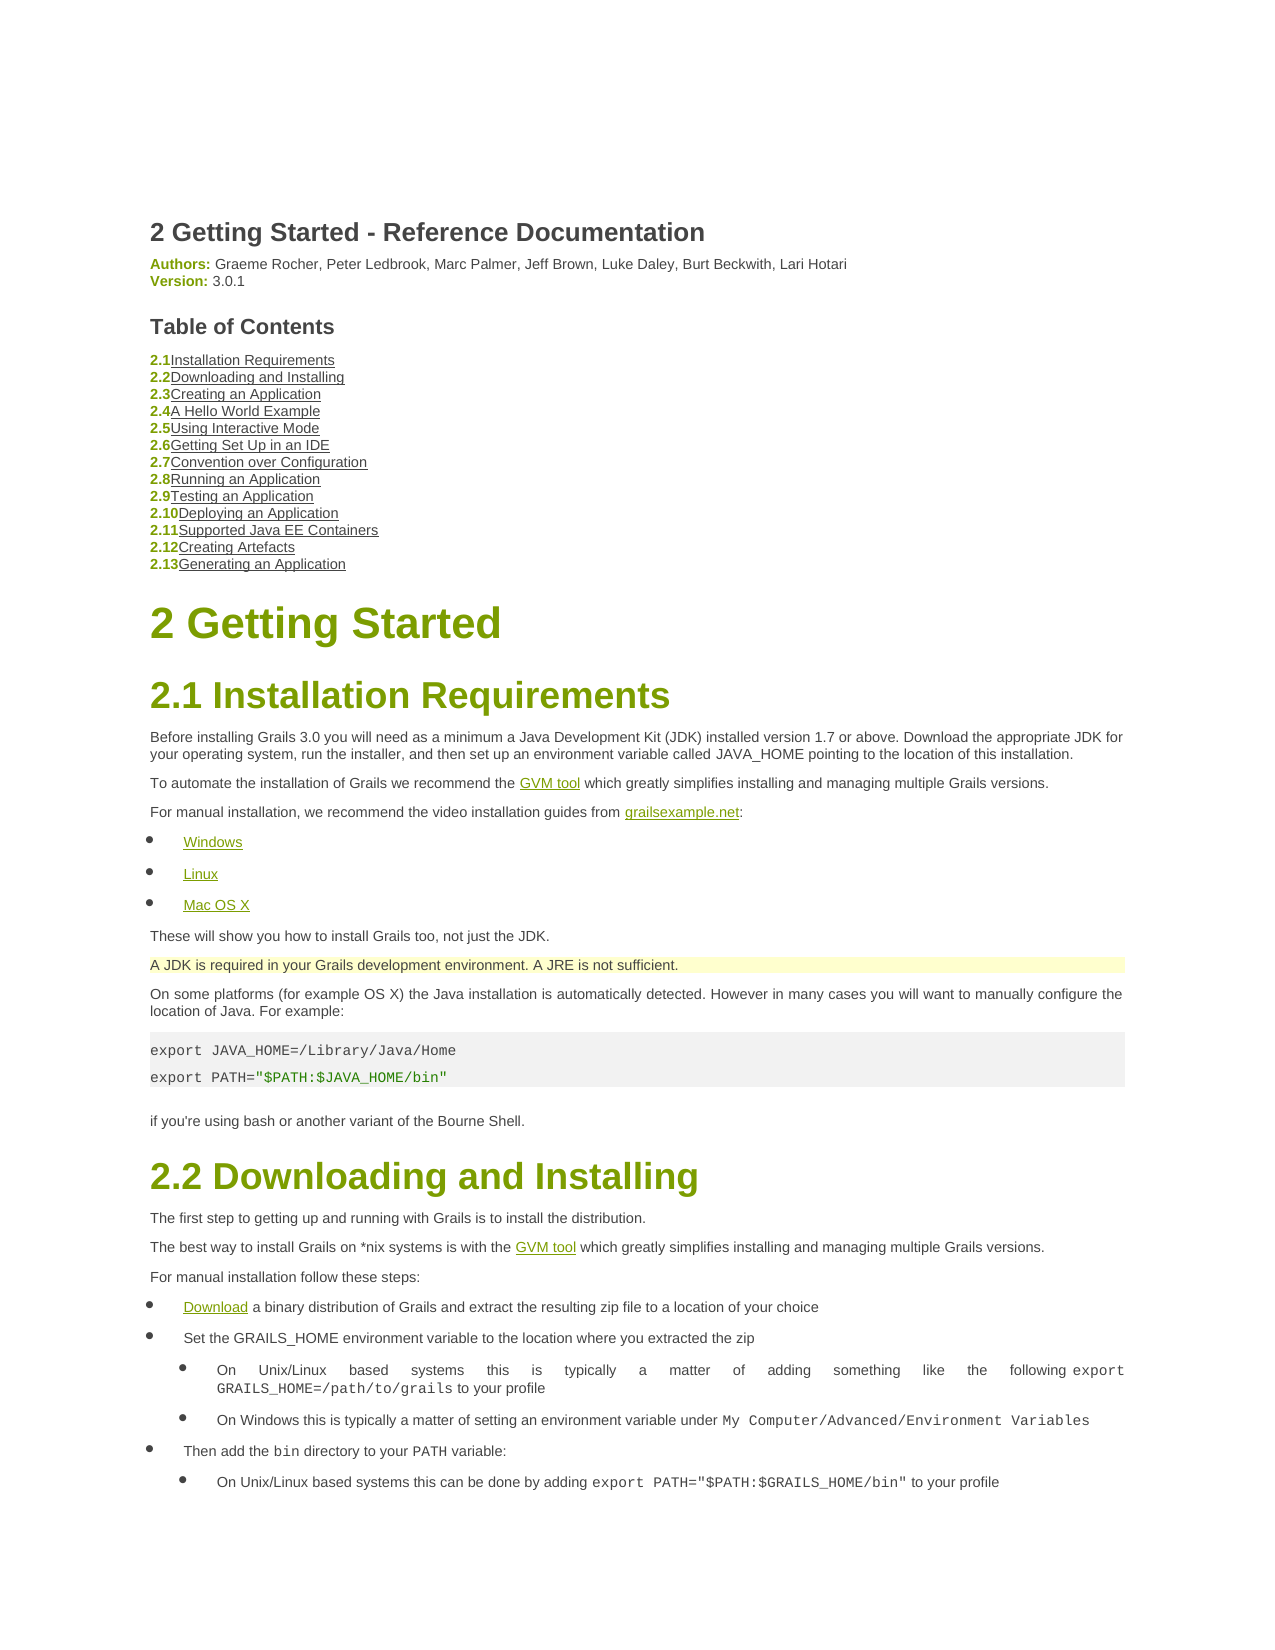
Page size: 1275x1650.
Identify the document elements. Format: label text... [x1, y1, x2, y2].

list Set the GRAILS_HOME environment variable to the location where you extracted the zip [146, 1329, 1125, 1348]
text 2 Getting Started [150, 598, 1125, 648]
text export JAVA_HOME=/Library/Java/Home [150, 1032, 1125, 1059]
text 2.9Testing an Application [150, 488, 1125, 505]
text 2.7Convention over Configuration [150, 454, 1125, 471]
list Then add the bin directory to your PATH variable: [146, 1442, 1125, 1461]
text The first step to getting up and running with Grails is to install the distribution. [150, 1210, 1125, 1226]
list On Windows this is typically a matter of setting an environment variable under My Computer/Advanced/Environment Variables [179, 1410, 1125, 1429]
text 2.3Creating an Application [150, 386, 1125, 403]
list Download a binary distribution of Grails and extract the resulting zip file to a location of your choice [146, 1298, 1125, 1317]
text 2.11Supported Java EE Containers [150, 522, 1125, 539]
list On Unix/Linux based systems this is typically a matter of adding something like the following export GRAILS_HOME=/path/to/grails to your profile [179, 1361, 1125, 1398]
text A JDK is required in your Grails development environment. A JRE is not sufficient. [150, 957, 1125, 973]
text 2.12Creating Artefacts [150, 539, 1125, 556]
list Linux [146, 864, 1125, 883]
text The best way to install Grails on *nix systems is with the GVM tool which greatly simplifies installing and managing multiple Grails versions. [150, 1239, 1125, 1256]
text Authors: Graeme Rocher, Peter Ledbrook, Marc Palmer, Jeff Brown, Luke Daley, Burt Beckwith, Lari Hotari [150, 255, 1125, 272]
text 2.2 Downloading and Installing [150, 1154, 1125, 1197]
text 2.8Running an Application [150, 471, 1125, 488]
text For manual installation follow these steps: [150, 1268, 1125, 1285]
text 2.5Using Interactive Mode [150, 420, 1125, 437]
text 2.1 Installation Requirements [150, 673, 1125, 716]
text if you're using bash or another variant of the Bourne Shell. [150, 1112, 1125, 1129]
text 2.6Getting Set Up in an IDE [150, 437, 1125, 454]
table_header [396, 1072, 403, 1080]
text 2.13Generating an Application [150, 556, 1125, 573]
text On some platforms (for example OS X) the Java installation is automatically detected. However in many cases you will want to manually configure the location of Java. For example: [150, 986, 1125, 1019]
text For manual installation, we recommend the video installation guides from grailsexample.net: [150, 804, 1125, 821]
text Version: 3.0.1 [150, 272, 1125, 289]
list Mac OS X [146, 896, 1125, 915]
text 2.10Deploying an Application [150, 505, 1125, 522]
text Table of Contents [150, 314, 1125, 339]
list Windows [146, 833, 1125, 852]
text Before installing Grails 3.0 you will need as a minimum a Java Development Kit (JDK) installed version 1.7 or above. Download the appropriate JDK for your operating system, run the installer, and then set up an environment variable called JAVA_HOME pointing to the location of this installation. [150, 728, 1125, 762]
text export PATH="$PATH:$JAVA_HOME/bin" [150, 1059, 1125, 1087]
text 2.4A Hello World Example [150, 403, 1125, 420]
text These will show you how to install Grails too, not just the JDK. [150, 927, 1125, 944]
text 2 Getting Started - Reference Documentation [150, 217, 1125, 247]
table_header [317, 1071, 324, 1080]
text To automate the installation of Grails we recommend the GVM tool which greatly simplifies installing and managing multiple Grails versions. [150, 774, 1125, 791]
text 2.2Downloading and Installing [150, 369, 1125, 386]
list On Unix/Linux based systems this can be done by adding export PATH="$PATH:$GRAILS_HOME/bin" to your profile [179, 1473, 1125, 1492]
text 2.1Installation Requirements [150, 352, 1125, 369]
